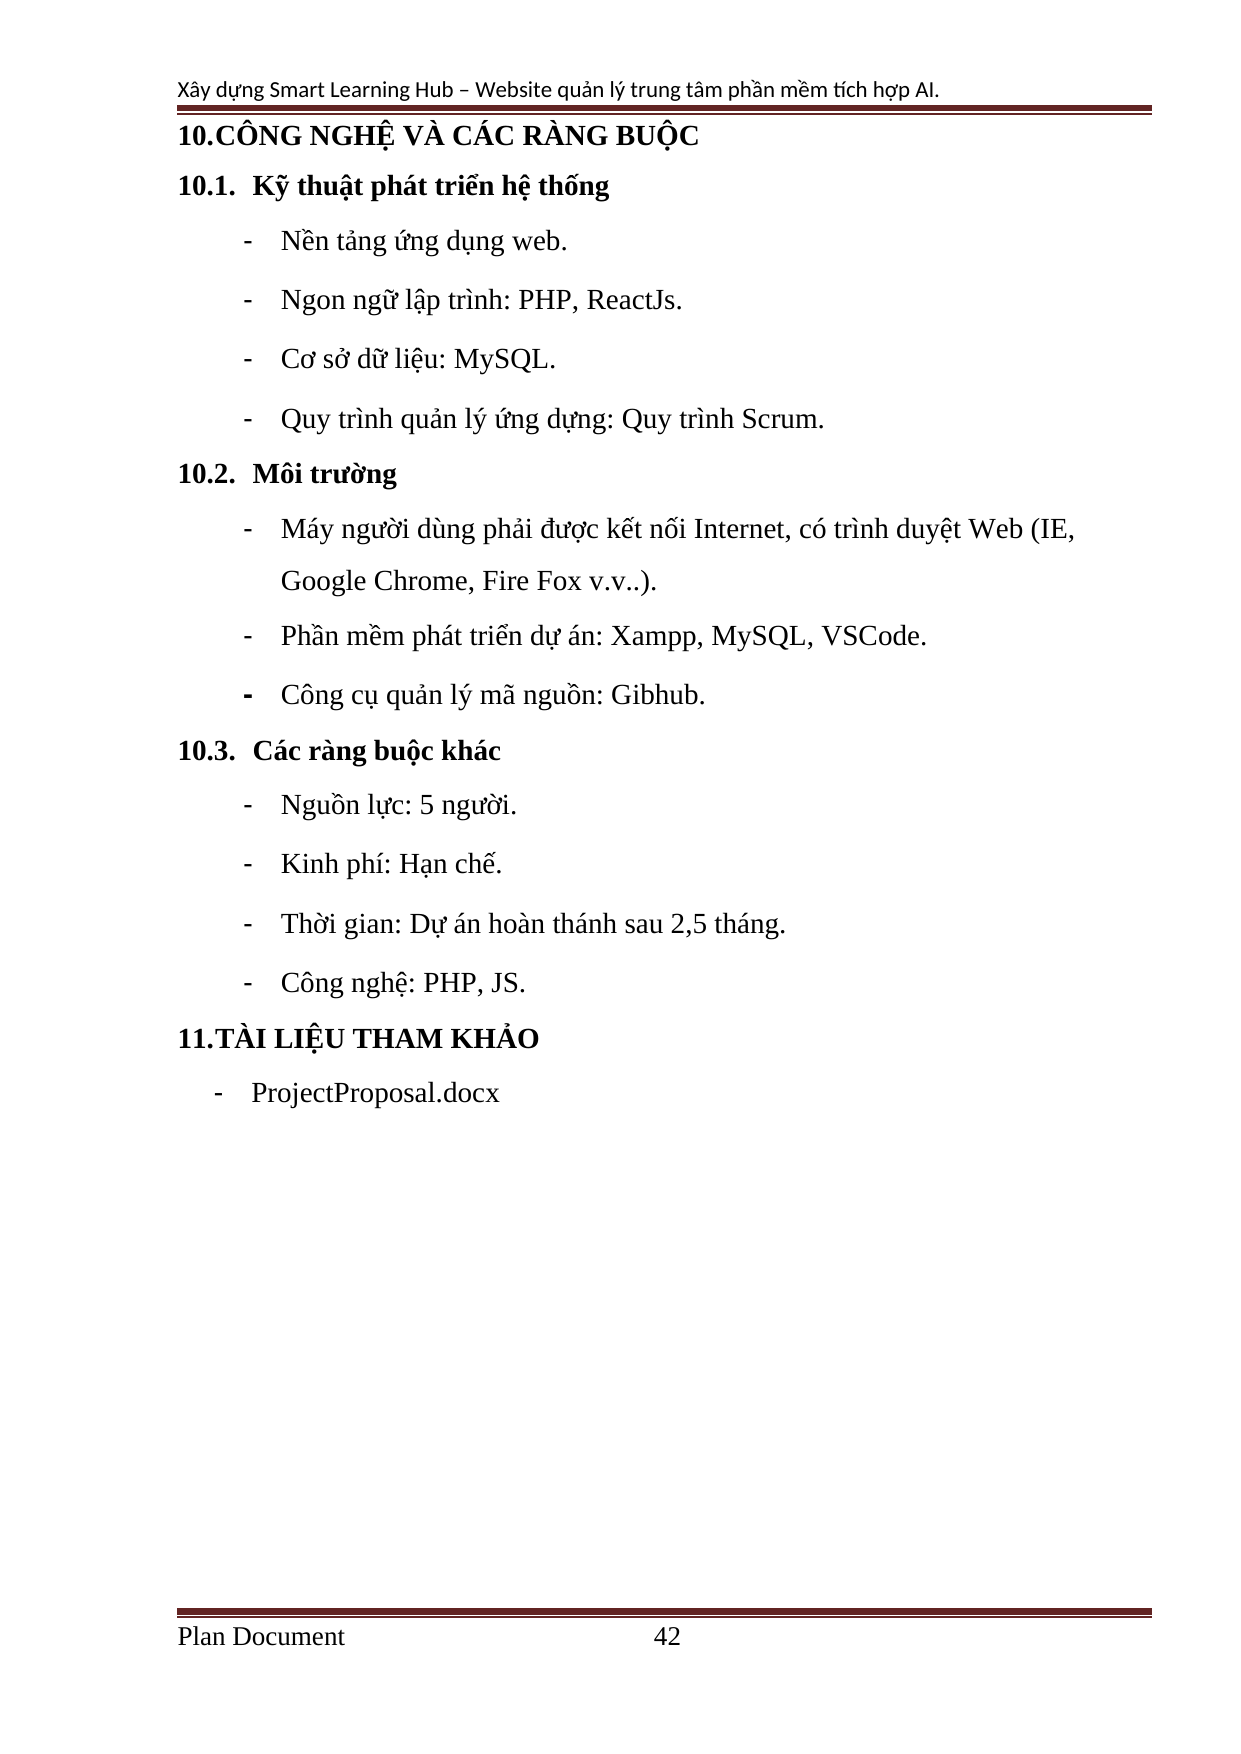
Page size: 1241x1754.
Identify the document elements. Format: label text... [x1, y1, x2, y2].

list Máy người dùng phải được kết nối Internet, có trình duyệt Web (IE, Google Chrome, Fire Fox v.v..). [243, 507, 1152, 597]
list Nguồn lực: 5 người. [243, 783, 1152, 823]
list Môi trường [177, 457, 1152, 490]
list Nền tảng ứng dụng web. [243, 219, 1152, 258]
list Công nghệ: PHP, JS. [243, 961, 1152, 1001]
list Công cụ quản lý mã nguồn: Gibhub. [243, 673, 1152, 713]
list Quy trình quản lý ứng dựng: Quy trình Scrum. [243, 397, 1152, 437]
list Ngon ngữ lập trình: PHP, ReactJs. [243, 278, 1152, 318]
list Các ràng buộc khác [177, 733, 1152, 766]
list Cơ sở dữ liệu: MySQL. [243, 338, 1152, 377]
list CÔNG NGHỆ VÀ CÁC RÀNG BUỘC [177, 118, 1152, 152]
list Kinh phí: Hạn chế. [243, 842, 1152, 882]
list ProjectProposal.docx [213, 1071, 1152, 1111]
list Kỹ thuật phát triển hệ thống [177, 168, 1152, 202]
list Thời gian: Dự án hoàn thánh sau 2,5 tháng. [243, 902, 1152, 942]
list Phần mềm phát triển dự án: Xampp, MySQL, VSCode. [243, 614, 1152, 653]
list TÀI LIỆU THAM KHẢO [177, 1021, 1152, 1054]
